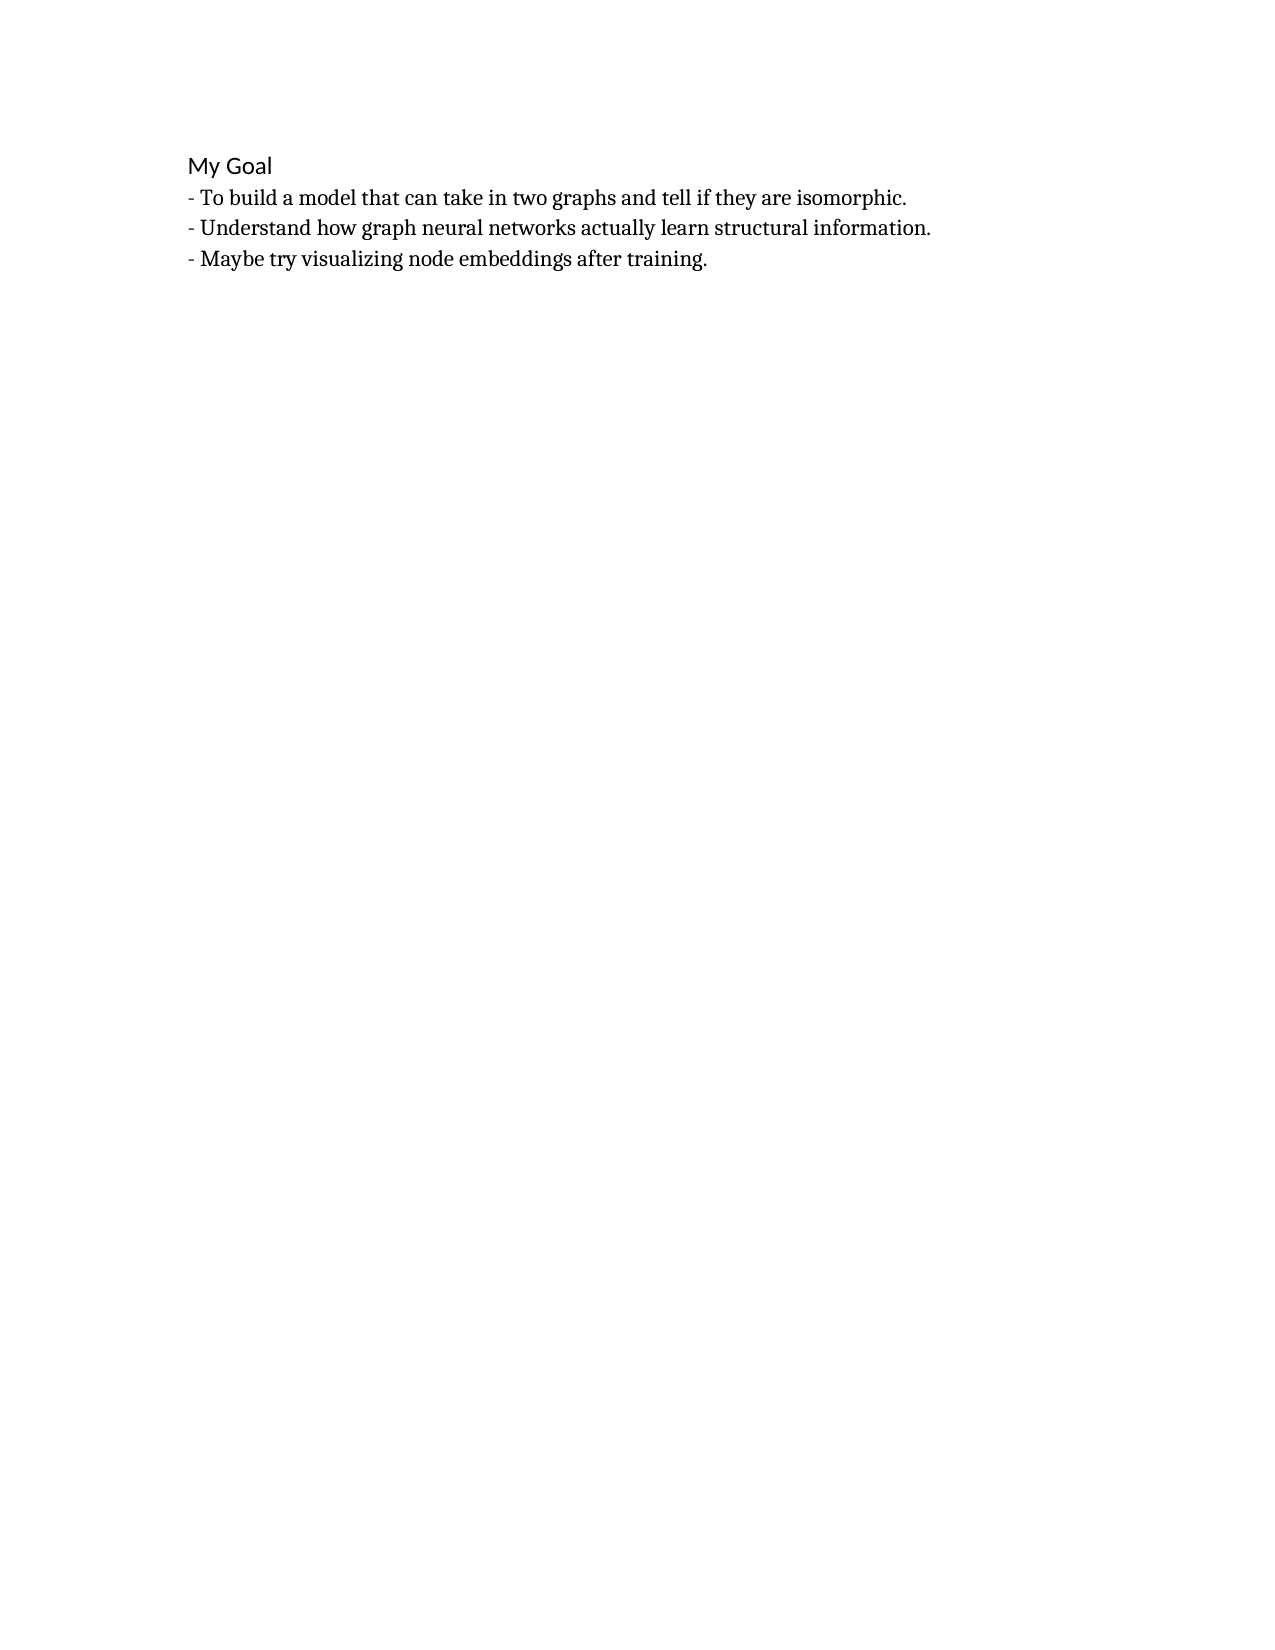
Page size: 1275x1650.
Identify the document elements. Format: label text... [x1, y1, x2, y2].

subtitle My Goal [187, 150, 1087, 181]
text - To build a model that can take in two graphs and tell if they are isomorphic. - Understand how graph neural networks actually learn structural information. - Maybe try visualizing node embeddings after training. [187, 185, 1087, 272]
